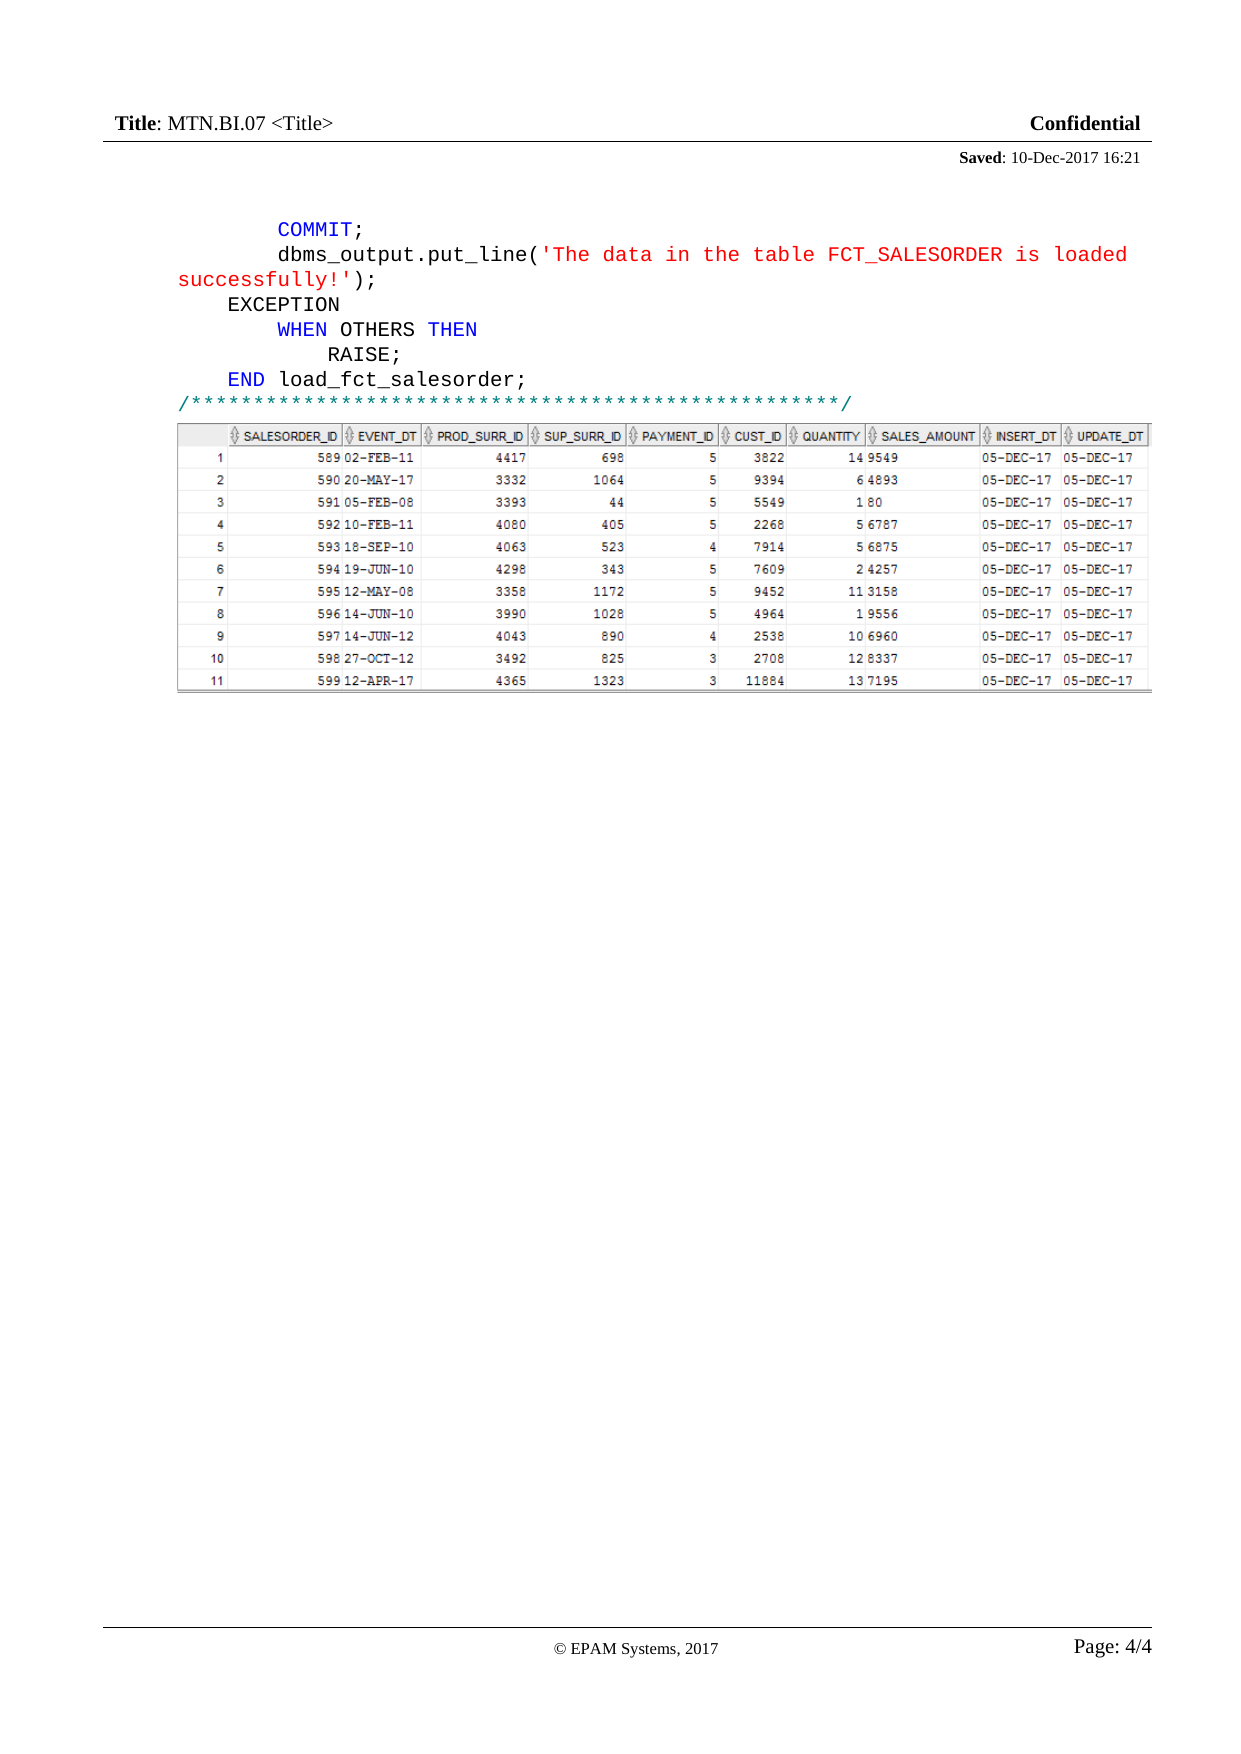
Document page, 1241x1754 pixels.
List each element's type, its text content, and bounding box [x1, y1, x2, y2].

text RAISE; [177, 342, 1152, 367]
text /****************************************************/ [177, 392, 1152, 417]
text WHEN OTHERS THEN [177, 317, 1152, 342]
text dbms_output.put_line('The data in the table FCT_SALESORDER is loaded successfully!'); [177, 242, 1152, 292]
text COMMIT; [177, 217, 1152, 242]
text EXCEPTION [177, 292, 1152, 317]
text END load_fct_salesorder; [177, 367, 1152, 392]
picture [177, 423, 1152, 693]
